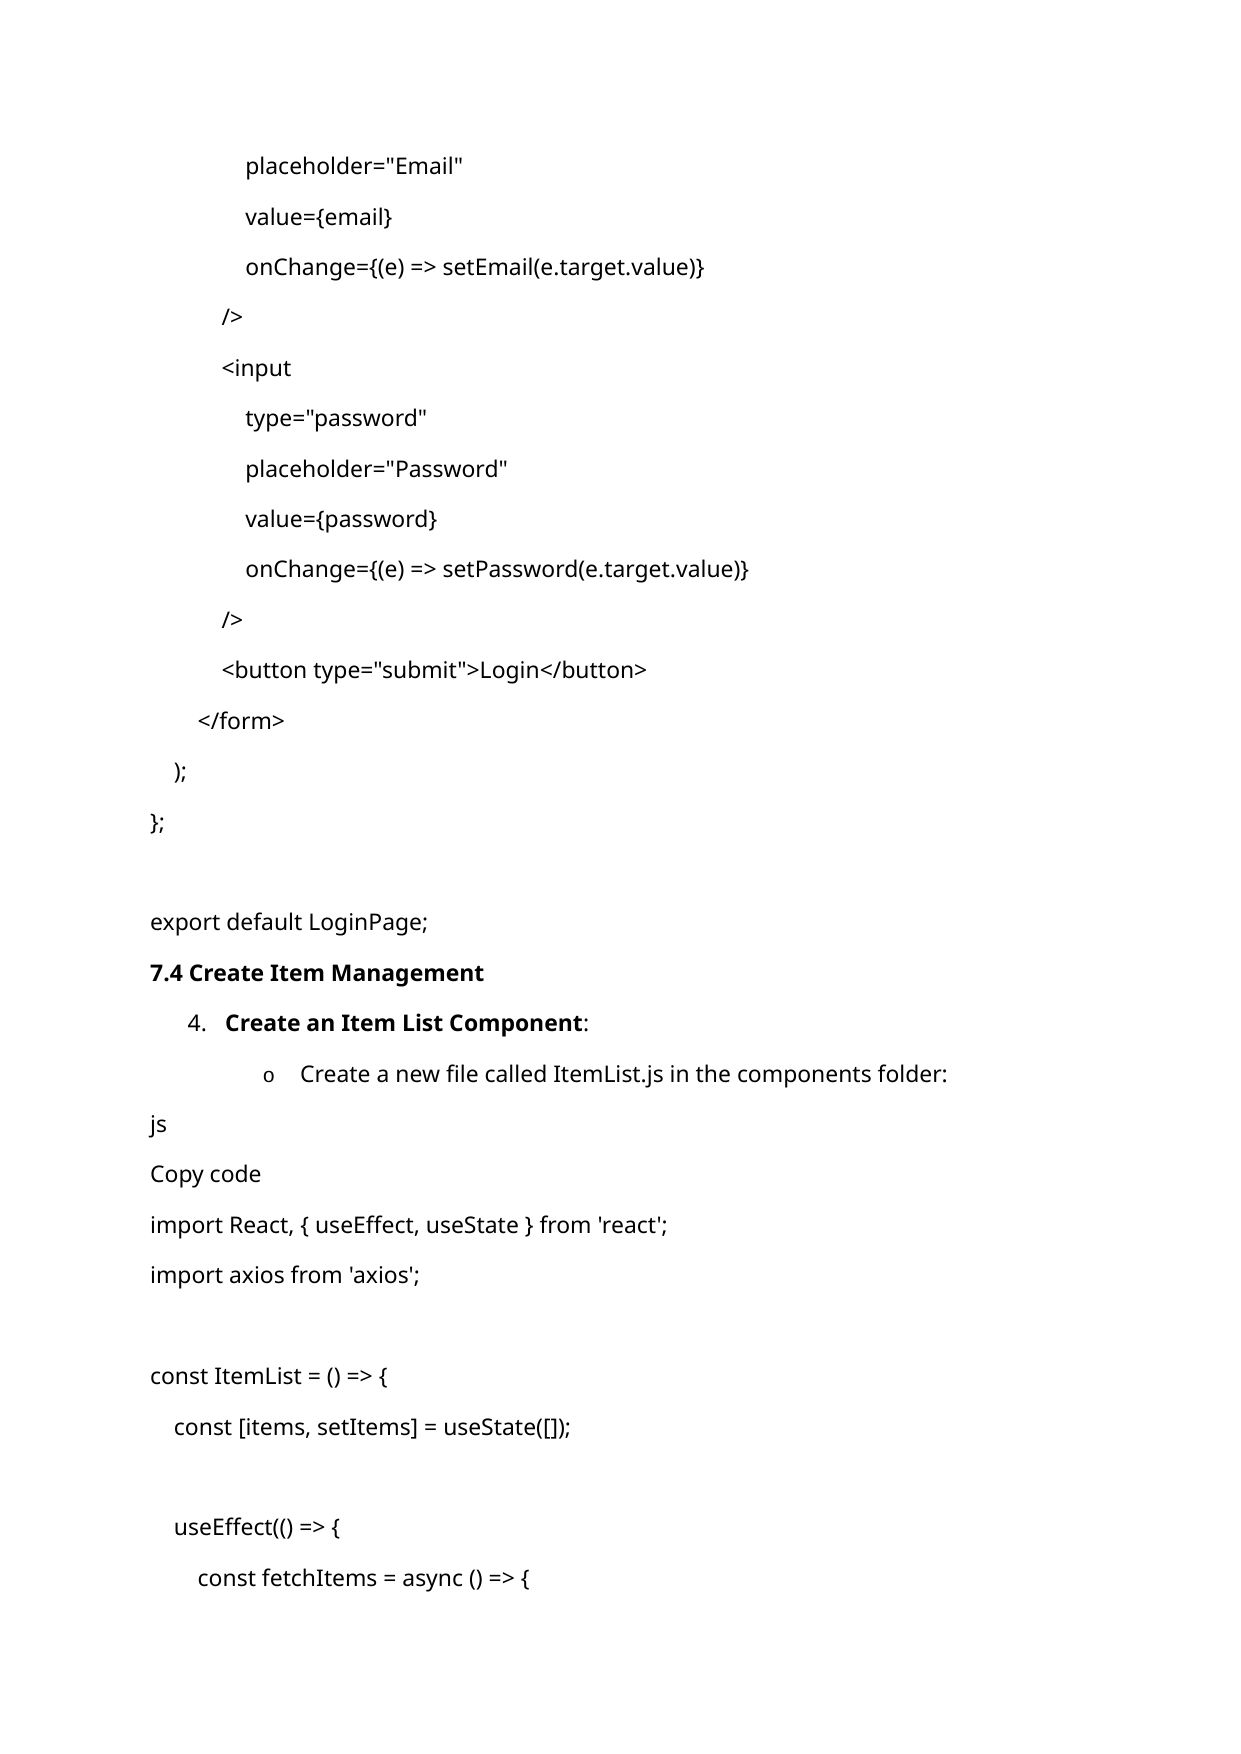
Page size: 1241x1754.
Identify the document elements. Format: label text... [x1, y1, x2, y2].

text /> [150, 604, 1090, 635]
text type="password" [150, 402, 1090, 433]
text <button type="submit">Login</button> [150, 654, 1090, 685]
list Create an Item List Component: [187, 1007, 1090, 1038]
text /> [150, 301, 1090, 332]
text <input [150, 352, 1090, 383]
text const ItemList = () => { [150, 1360, 1090, 1391]
text </form> [150, 704, 1090, 736]
text placeholder="Password" [150, 452, 1090, 484]
text import React, { useEffect, useState } from 'react'; [150, 1209, 1090, 1240]
text ); [150, 755, 1090, 786]
text import axios from 'axios'; [150, 1259, 1090, 1290]
text }; [150, 805, 1090, 837]
text const fetchItems = async () => { [150, 1562, 1090, 1593]
text value={password} [150, 503, 1090, 534]
text placeholder="Email" [150, 150, 1090, 181]
text value={email} [150, 200, 1090, 232]
text onChange={(e) => setEmail(e.target.value)} [150, 251, 1090, 282]
text Copy code [150, 1158, 1090, 1189]
text js [150, 1108, 1090, 1139]
text const [items, setItems] = useState([]); [150, 1410, 1090, 1442]
list Create a new file called ItemList.js in the components folder: [262, 1057, 1090, 1089]
text onChange={(e) => setPassword(e.target.value)} [150, 553, 1090, 584]
text export default LoginPage; [150, 906, 1090, 937]
text 7.4 Create Item Management [150, 957, 1090, 988]
text useEffect(() => { [150, 1511, 1090, 1542]
